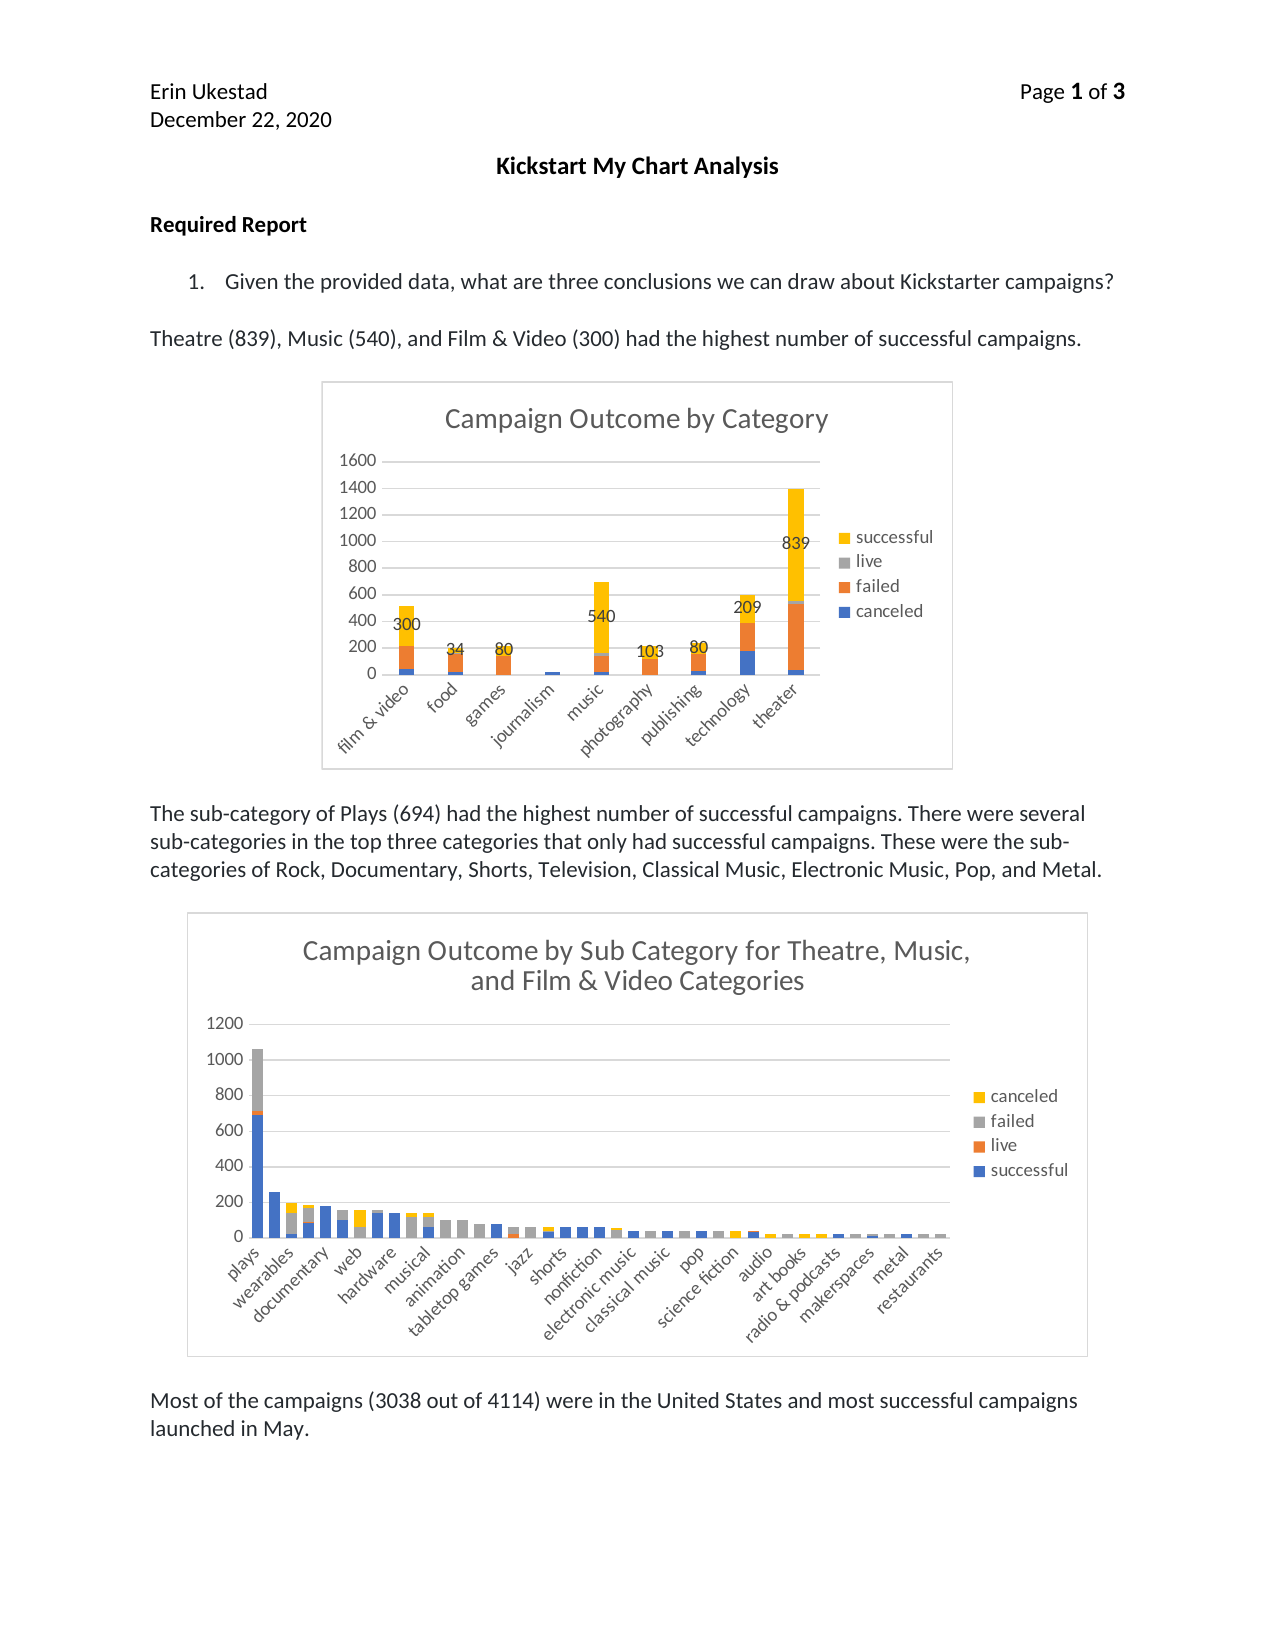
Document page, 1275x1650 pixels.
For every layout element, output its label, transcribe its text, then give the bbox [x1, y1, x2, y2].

text The sub-category of Plays (694) had the highest number of successful campaigns. There were several sub-categories in the top three categories that only had successful campaigns. These were the sub-categories of Rock, Documentary, Shorts, Television, Classical Music, Electronic Music, Pop, and Metal. [150, 799, 1125, 883]
text Theatre (839), Music (540), and Film & Video (300) had the highest number of successful campaigns. [150, 324, 1125, 352]
text Required Report [150, 210, 1125, 238]
text Kickstart My Chart Analysis [150, 150, 1125, 181]
text Most of the campaigns (3038 out of 4114) were in the United States and most successful campaigns launched in May. [150, 1386, 1125, 1442]
list Given the provided data, what are three conclusions we can draw about Kickstarter campaigns? [187, 267, 1125, 295]
